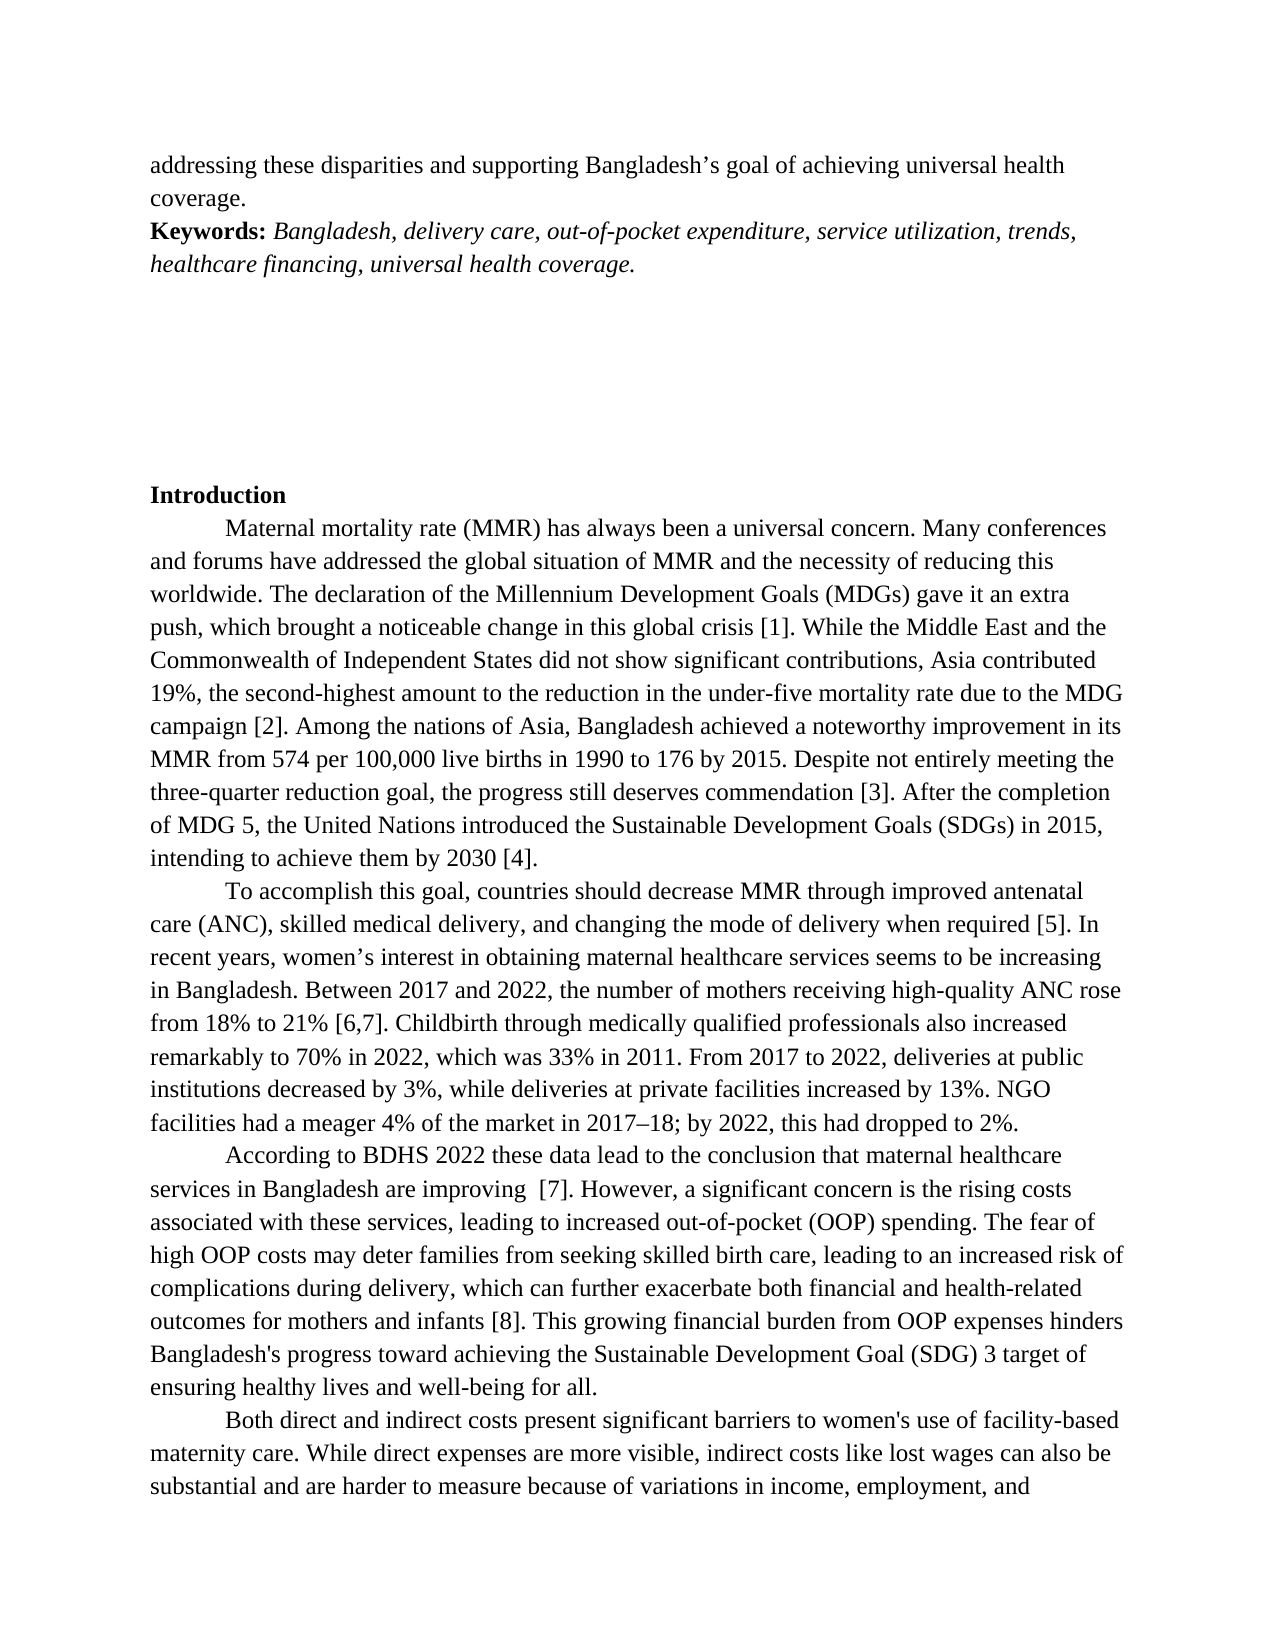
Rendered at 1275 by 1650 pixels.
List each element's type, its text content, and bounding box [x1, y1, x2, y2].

text Maternal mortality rate (MMR) has always been a universal concern. Many conferences and forums have addressed the global situation of MMR and the necessity of reducing this worldwide. The declaration of the Millennium Development Goals (MDGs) gave it an extra push, which brought a noticeable change in this global crisis . While the Middle East and the Commonwealth of Independent States did not show significant contributions, Asia contributed 19%, the second-highest amount to the reduction in the under-five mortality rate due to the MDG campaign . Among the nations of Asia, Bangladesh achieved a noteworthy improvement in its MMR from 574 per 100,000 live births in 1990 to 176 by 2015. Despite not entirely meeting the three-quarter reduction goal, the progress still deserves commendation . After the completion of MDG 5, the United Nations introduced the Sustainable Development Goals (SDGs) in 2015, intending to achieve them by 2030 . [150, 513, 1125, 872]
text To accomplish this goal, countries should decrease MMR through improved antenatal care (ANC), skilled medical delivery, and changing the mode of delivery when required . In recent years, women’s interest in obtaining maternal healthcare services seems to be increasing in Bangladesh. Between 2017 and 2022, the number of mothers receiving high-quality ANC rose from 18% to 21% . Childbirth through medically qualified professionals also increased remarkably to 70% in 2022, which was 33% in 2011. From 2017 to 2022, deliveries at public institutions decreased by 3%, while deliveries at private facilities increased by 13%. NGO facilities had a meager 4% of the market in 2017–18; by 2022, this had dropped to 2%. [150, 876, 1125, 1136]
text Keywords: Bangladesh, delivery care, out-of-pocket expenditure, service utilization, trends, healthcare financing, universal health coverage. [150, 216, 1125, 278]
text According to BDHS 2022 these data lead to the conclusion that maternal healthcare services in Bangladesh are improving . However, a significant concern is the rising costs associated with these services, leading to increased out-of-pocket (OOP) spending. The fear of high OOP costs may deter families from seeking skilled birth care, leading to an increased risk of complications during delivery, which can further exacerbate both financial and health-related outcomes for mothers and infants . This growing financial burden from OOP expenses hinders Bangladesh's progress toward achieving the Sustainable Development Goal (SDG) 3 target of ensuring healthy lives and well-being for all. [150, 1141, 1125, 1401]
text Introduction [150, 480, 1125, 509]
